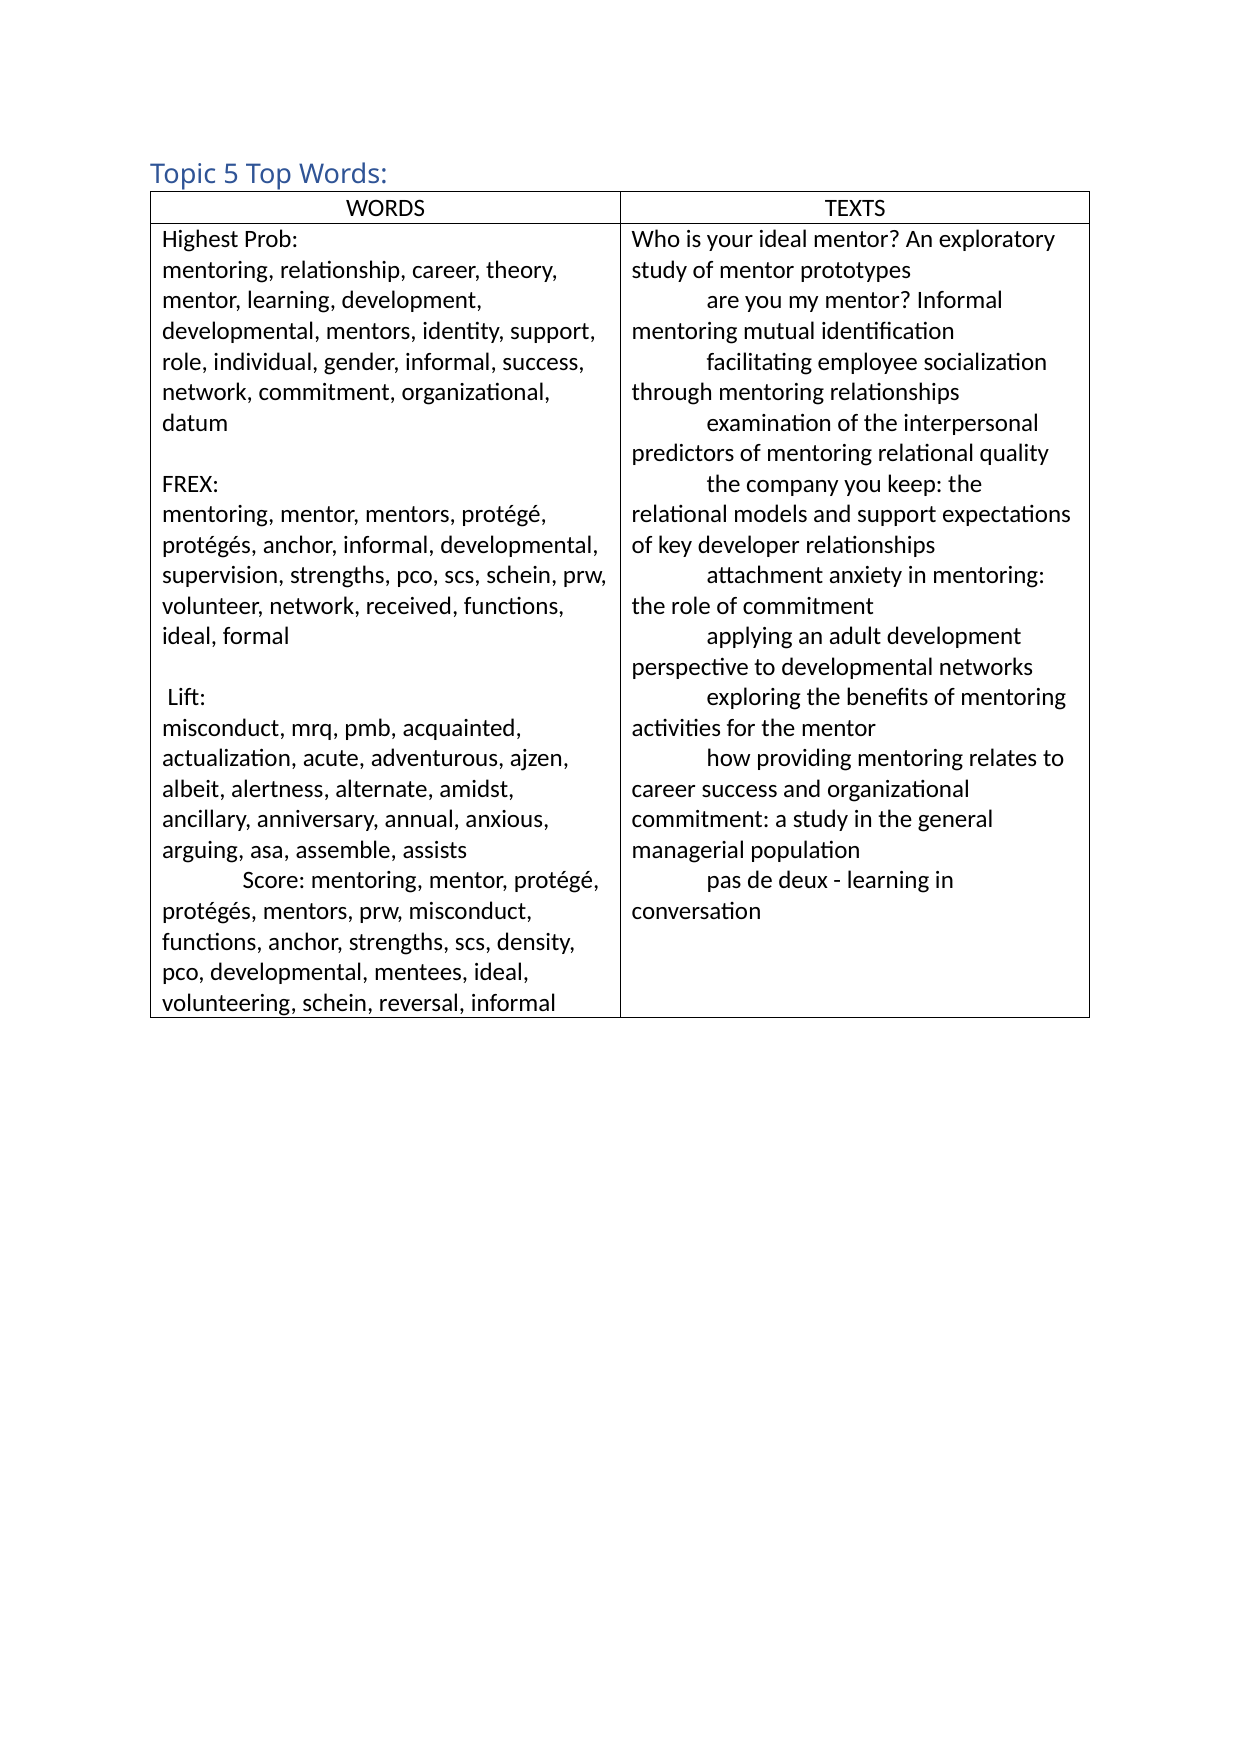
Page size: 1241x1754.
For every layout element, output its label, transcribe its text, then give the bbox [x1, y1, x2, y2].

subtitle Topic 5 Top Words: [150, 154, 1090, 191]
table_header TEXTS [621, 192, 1089, 223]
table_cell Highest Prob: mentoring, relationship, career, theory, mentor, learning, development, developmental, mentors, identity, support, role, individual, gender, informal, success, network, commitment, organizational, datum FREX: mentoring, mentor, mentors, protégé, protégés, anchor, informal, developmental, supervision, strengths, pco, scs, schein, prw, volunteer, network, received, functions, ideal, formal Lift: misconduct, mrq, pmb, acquainted, actualization, acute, adventurous, ajzen, albeit, alertness, alternate, amidst, ancillary, anniversary, annual, anxious, arguing, asa, assemble, assists Score: mentoring, mentor, protégé, protégés, mentors, prw, misconduct, functions, anchor, strengths, scs, density, pco, developmental, mentees, ideal, volunteering, schein, reversal, informal [151, 224, 620, 1017]
table_header WORDS [151, 192, 620, 223]
table_cell Who is your ideal mentor? An exploratory study of mentor prototypes are you my mentor? Informal mentoring mutual identification facilitating employee socialization through mentoring relationships examination of the interpersonal predictors of mentoring relational quality the company you keep: the relational models and support expectations of key developer relationships attachment anxiety in mentoring: the role of commitment applying an adult development perspective to developmental networks exploring the benefits of mentoring activities for the mentor how providing mentoring relates to career success and organizational commitment: a study in the general managerial population pas de deux - learning in conversation [621, 224, 1089, 1017]
